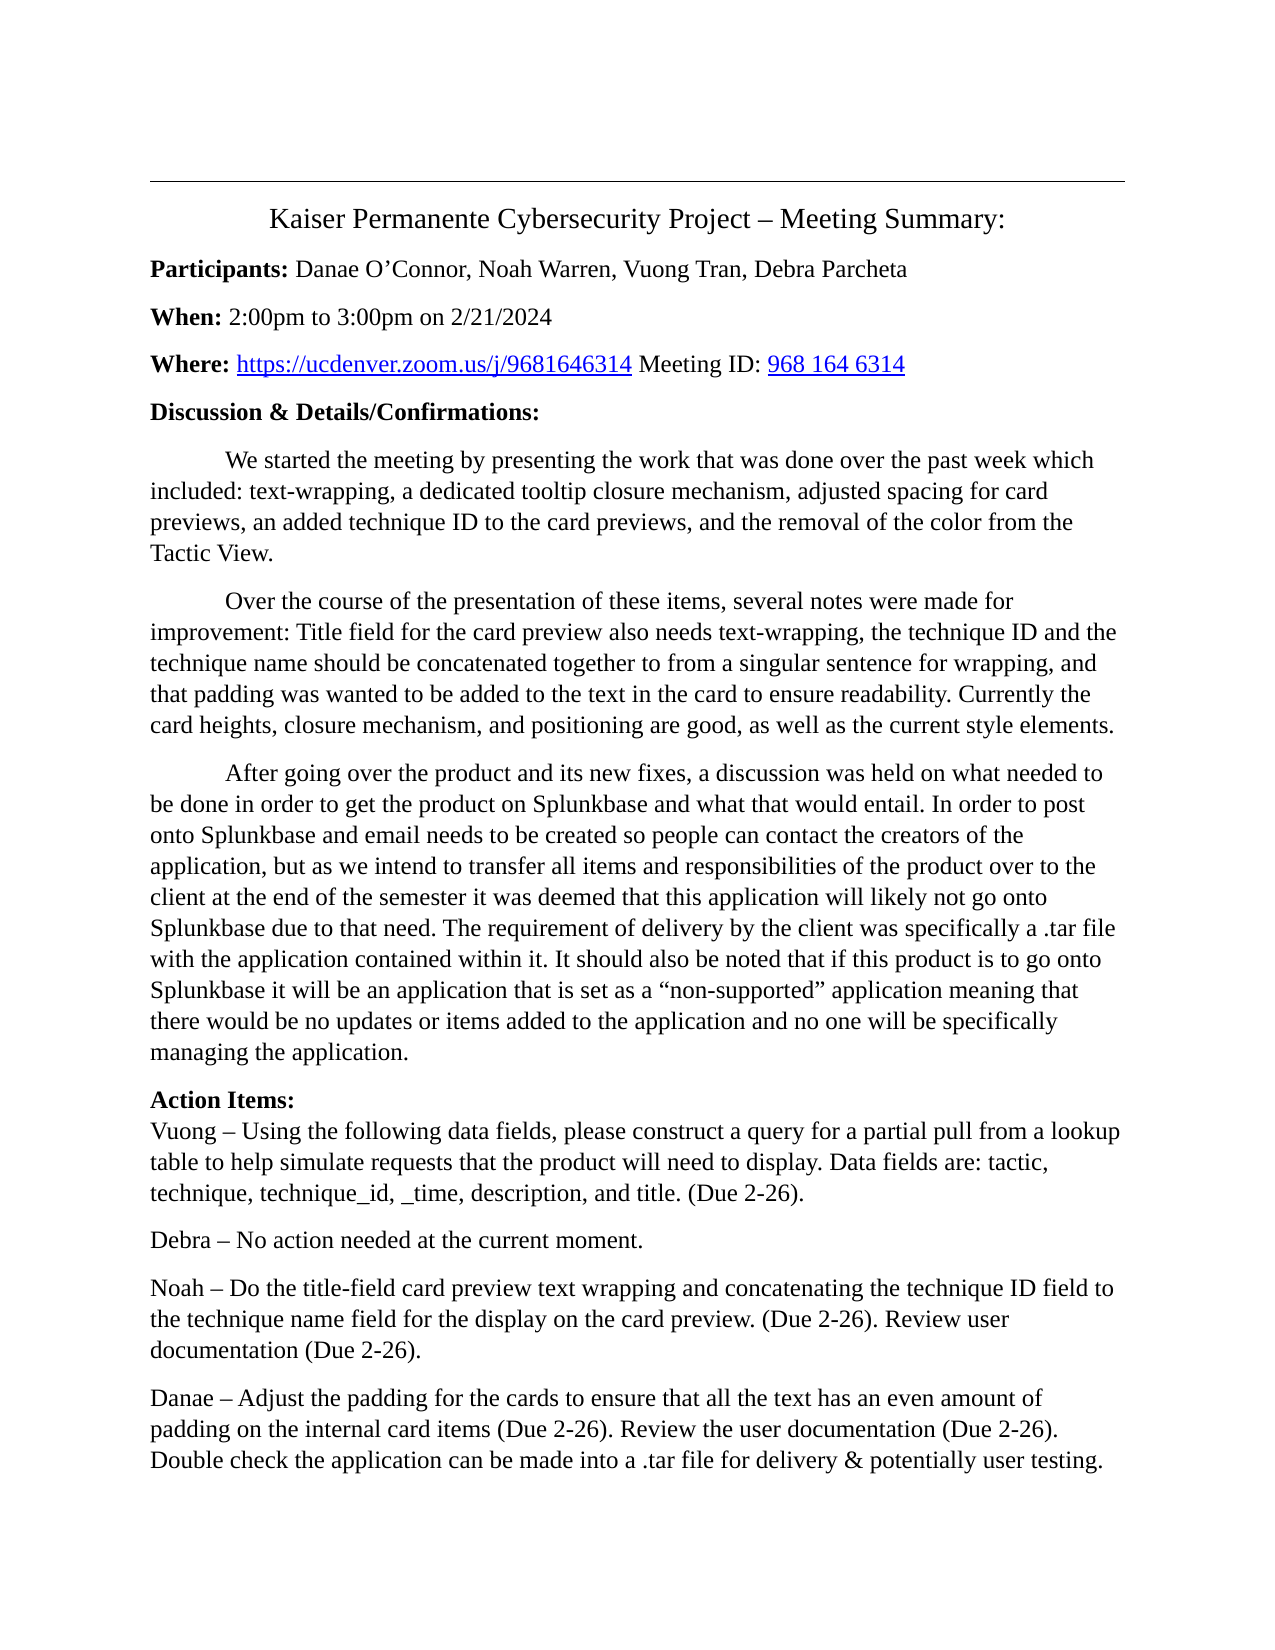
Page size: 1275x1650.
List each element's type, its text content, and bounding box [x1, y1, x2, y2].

text Kaiser Permanente Cybersecurity Project – Meeting Summary: [150, 201, 1125, 235]
text Over the course of the presentation of these items, several notes were made for improvement: Title field for the card preview also needs text-wrapping, the technique ID and the technique name should be concatenated together to from a singular sentence for wrapping, and that padding was wanted to be added to the text in the card to ensure readability. Currently the card heights, closure mechanism, and positioning are good, as well as the current style elements. [150, 586, 1125, 739]
text Where: https://ucdenver.zoom.us/j/9681646314 Meeting ID: 968 164 6314 [150, 349, 1125, 378]
text When: 2:00pm to 3:00pm on 2/21/2024 [150, 302, 1125, 331]
text Participants: Danae O’Connor, Noah Warren, Vuong Tran, Debra Parcheta [150, 254, 1125, 283]
text Action Items: Vuong – Using the following data fields, please construct a query for a partial pull from a lookup table to help simulate requests that the product will need to display. Data fields are: tactic, technique, technique_id, _time, description, and title. (Due 2-26). [150, 1085, 1125, 1207]
text Noah – Do the title-field card preview text wrapping and concatenating the technique ID field to the technique name field for the display on the card preview. (Due 2-26). Review user documentation (Due 2-26). [150, 1273, 1125, 1364]
text After going over the product and its new fixes, a discussion was held on what needed to be done in order to get the product on Splunkbase and what that would entail. In order to post onto Splunkbase and email needs to be created so people can contact the creators of the application, but as we intend to transfer all items and responsibilities of the product over to the client at the end of the semester it was deemed that this application will likely not go onto Splunkbase due to that need. The requirement of delivery by the client was specifically a .tar file with the application contained within it. It should also be noted that if this product is to go onto Splunkbase it will be an application that is set as a “non-supported” application meaning that there would be no updates or items added to the application and no one will be specifically managing the application. [150, 758, 1125, 1066]
text Danae – Adjust the padding for the cards to ensure that all the text has an even amount of padding on the internal card items (Due 2-26). Review the user documentation (Due 2-26). Double check the application can be made into a .tar file for delivery & potentially user testing. [150, 1383, 1125, 1474]
text Debra – No action needed at the current moment. [150, 1226, 1125, 1254]
text Discussion & Details/Confirmations: [150, 397, 1125, 426]
text We started the meeting by presenting the work that was done over the past week which included: text-wrapping, a dedicated tooltip closure mechanism, adjusted spacing for card previews, an added technique ID to the card previews, and the removal of the color from the Tactic View. [150, 445, 1125, 567]
